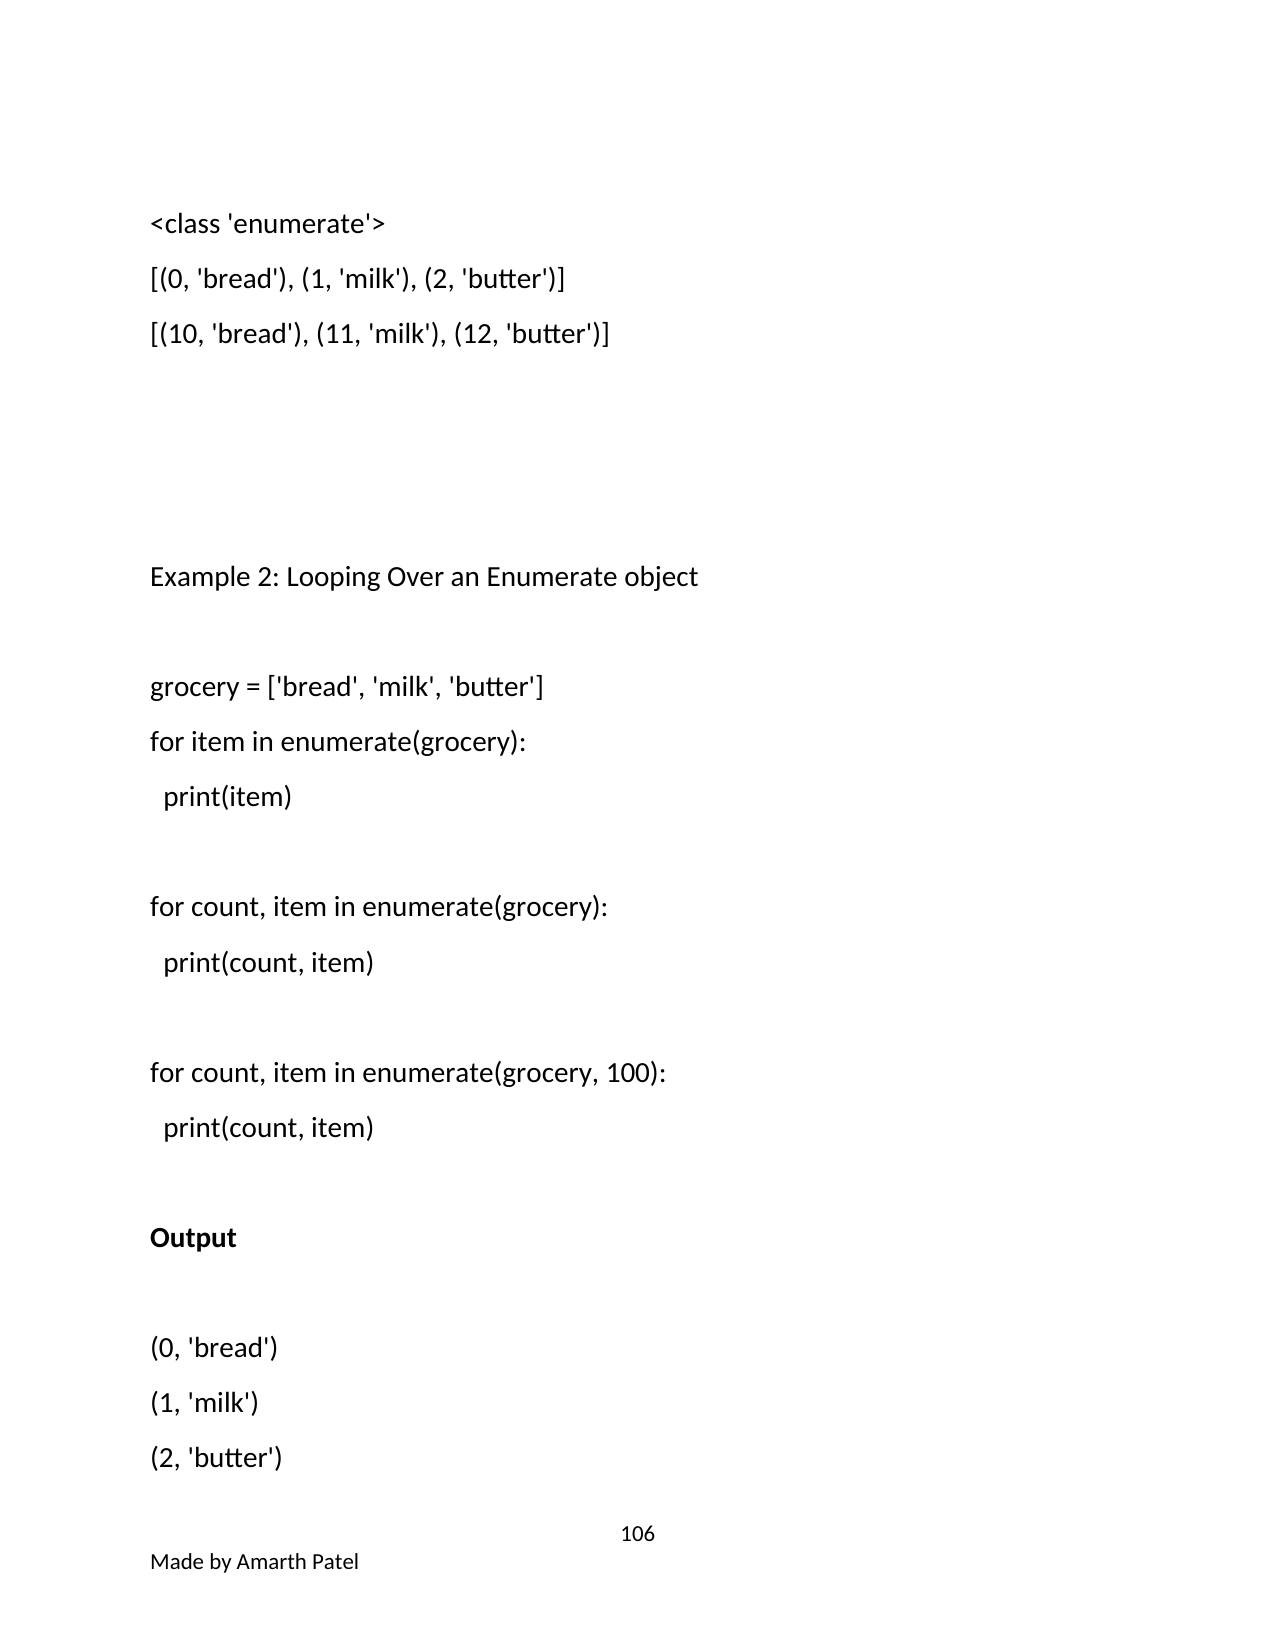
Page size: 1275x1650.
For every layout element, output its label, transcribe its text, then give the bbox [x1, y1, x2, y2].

text Example 2: Looping Over an Enumerate object [150, 558, 1125, 593]
text (1, 'milk') [150, 1384, 1125, 1420]
text for count, item in enumerate(grocery, 100): [150, 1054, 1125, 1089]
text (2, 'butter') [150, 1439, 1125, 1475]
text Output [150, 1219, 1125, 1255]
text for item in enumerate(grocery): [150, 723, 1125, 759]
text print(count, item) [150, 944, 1125, 979]
text (0, 'bread') [150, 1329, 1125, 1365]
text print(item) [150, 778, 1125, 814]
text for count, item in enumerate(grocery): [150, 888, 1125, 924]
text grocery = ['bread', 'milk', 'butter'] [150, 668, 1125, 704]
text <class 'enumerate'> [150, 205, 1125, 241]
text [(0, 'bread'), (1, 'milk'), (2, 'butter')] [150, 260, 1125, 296]
text print(count, item) [150, 1109, 1125, 1144]
text [(10, 'bread'), (11, 'milk'), (12, 'butter')] [150, 315, 1125, 351]
